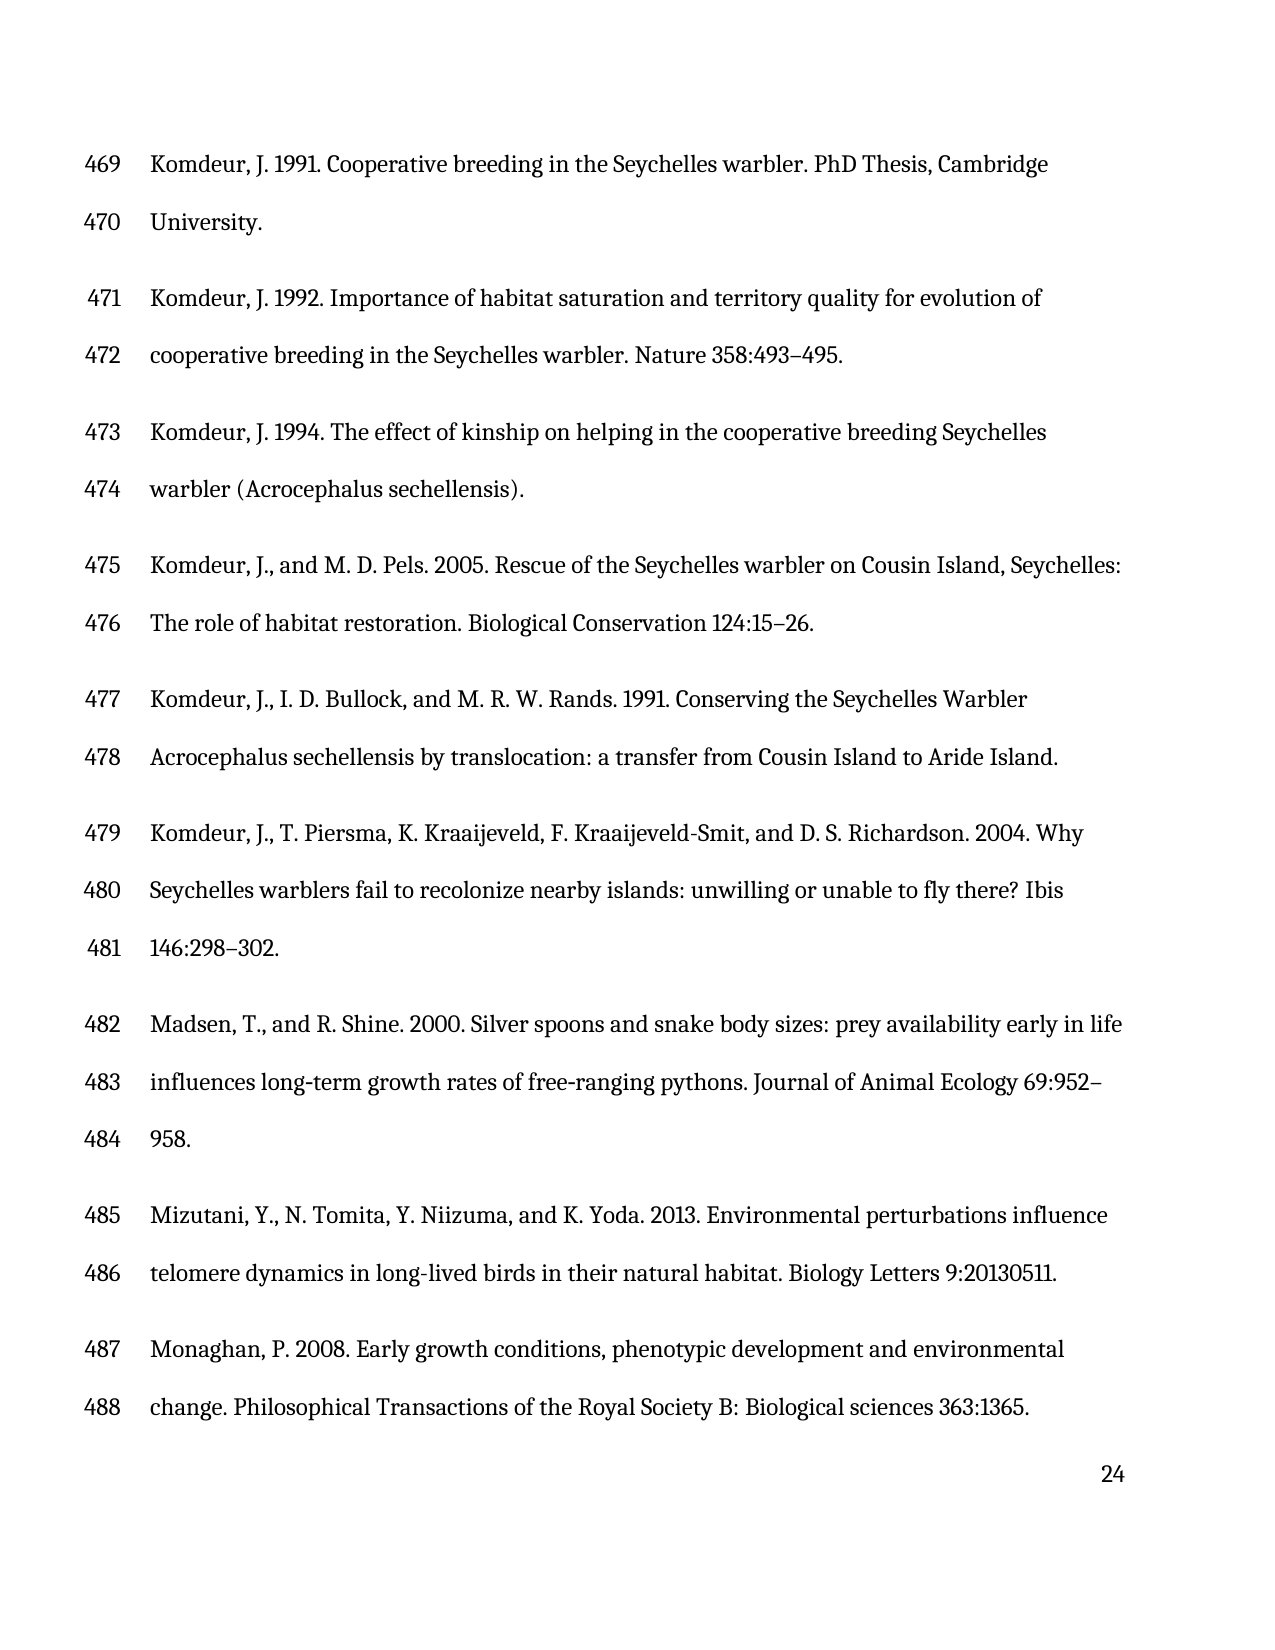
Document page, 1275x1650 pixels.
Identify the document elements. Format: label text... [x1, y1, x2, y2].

text Komdeur, J., and M. D. Pels. 2005. Rescue of the Seychelles warbler on Cousin Island, Seychelles: The role of habitat restoration. Biological Conservation 124:15–26. [150, 551, 1125, 637]
text Komdeur, J., T. Piersma, K. Kraaijeveld, F. Kraaijeveld-Smit, and D. S. Richardson. 2004. Why Seychelles warblers fail to recolonize nearby islands: unwilling or unable to fly there? Ibis 146:298–302. [150, 819, 1125, 962]
text Komdeur, J. 1991. Cooperative breeding in the Seychelles warbler. PhD Thesis, Cambridge University. [150, 150, 1125, 236]
text Komdeur, J., I. D. Bullock, and M. R. W. Rands. 1991. Conserving the Seychelles Warbler Acrocephalus sechellensis by translocation: a transfer from Cousin Island to Aride Island. [150, 685, 1125, 771]
text Madsen, T., and R. Shine. 2000. Silver spoons and snake body sizes: prey availability early in life influences long‐term growth rates of free‐ranging pythons. Journal of Animal Ecology 69:952–958. [150, 1010, 1125, 1154]
text Mizutani, Y., N. Tomita, Y. Niizuma, and K. Yoda. 2013. Environmental perturbations influence telomere dynamics in long-lived birds in their natural habitat. Biology Letters 9:20130511. [150, 1201, 1125, 1287]
text Komdeur, J. 1992. Importance of habitat saturation and territory quality for evolution of cooperative breeding in the Seychelles warbler. Nature 358:493–495. [150, 284, 1125, 370]
text Komdeur, J. 1994. The effect of kinship on helping in the cooperative breeding Seychelles warbler (Acrocephalus sechellensis). [150, 417, 1125, 504]
text Monaghan, P. 2008. Early growth conditions, phenotypic development and environmental change. Philosophical Transactions of the Royal Society B: Biological sciences 363:1365. [150, 1335, 1125, 1421]
